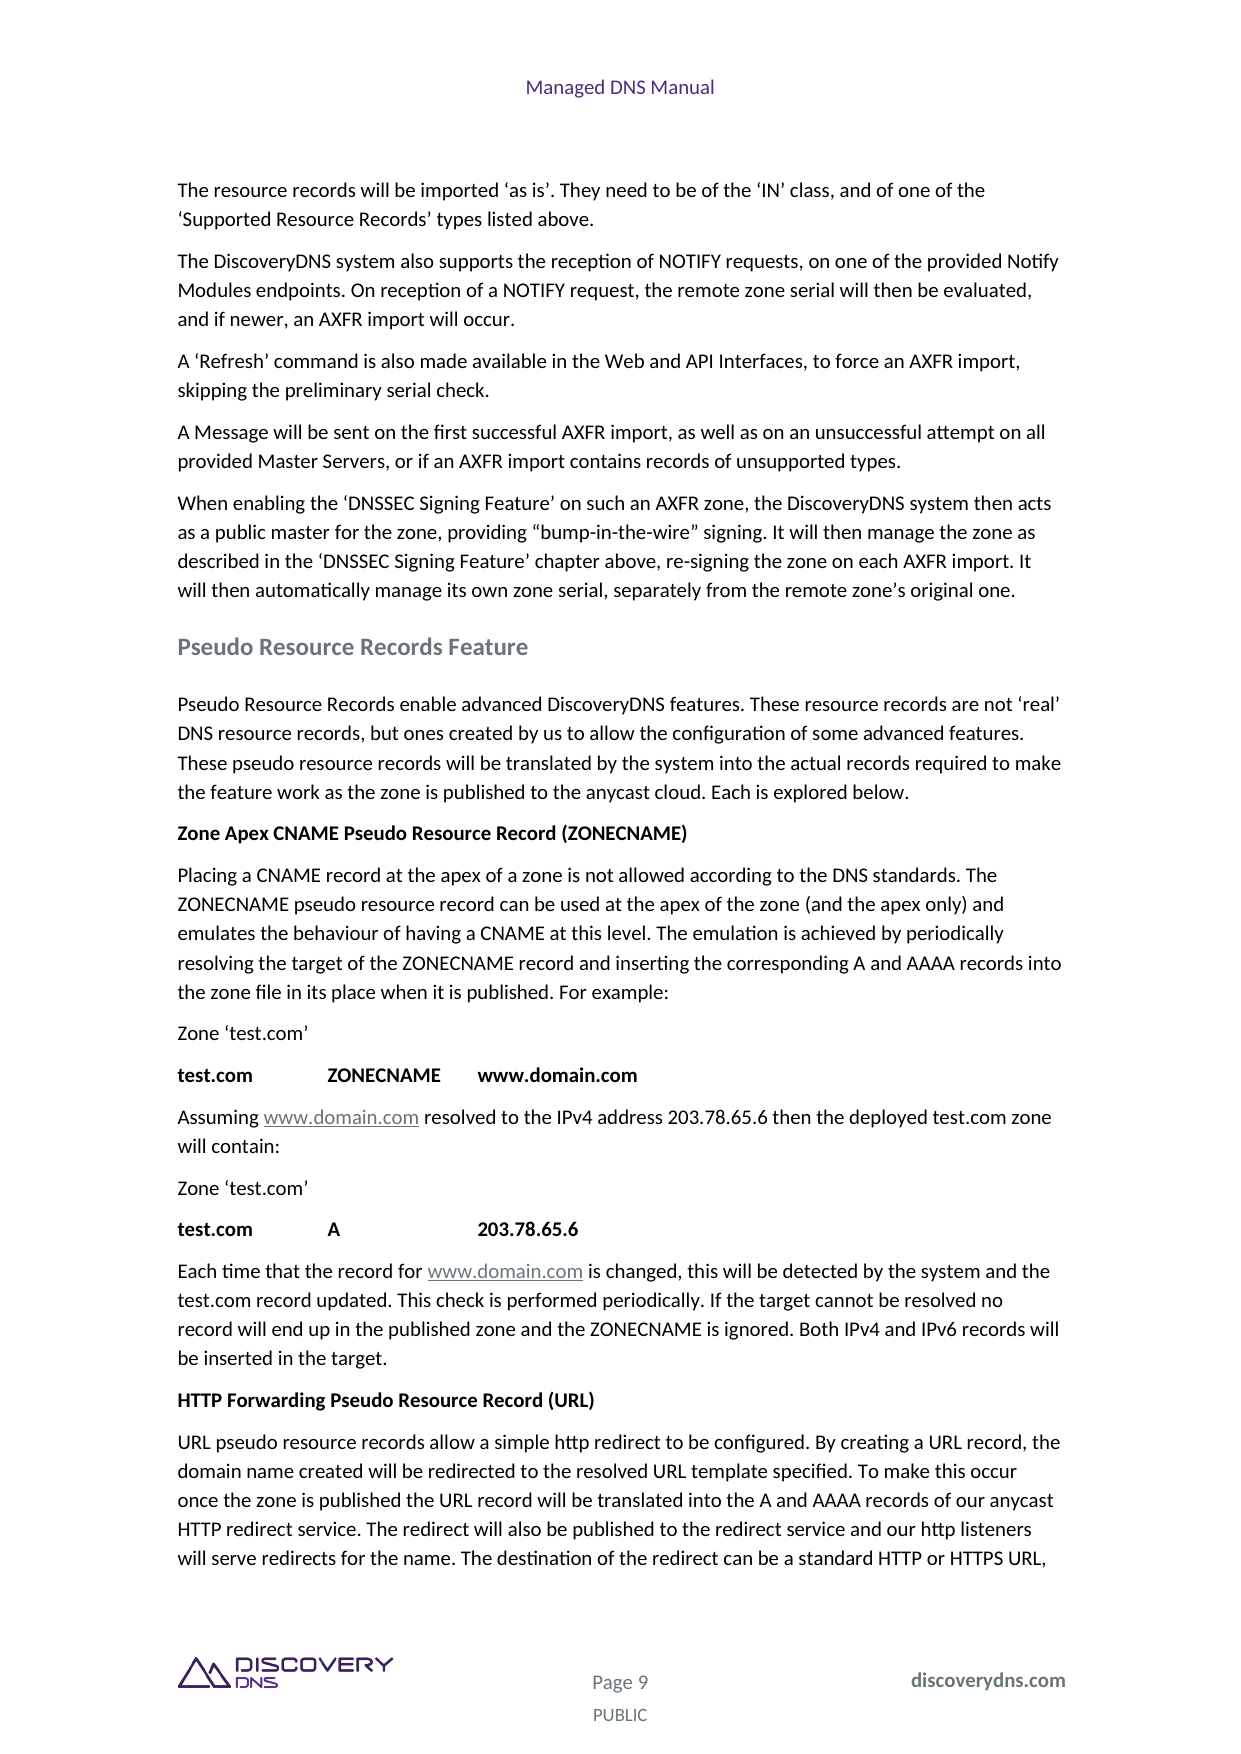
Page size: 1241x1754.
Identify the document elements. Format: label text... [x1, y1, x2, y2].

text A ‘Refresh’ command is also made available in the Web and API Interfaces, to force an AXFR import, skipping the preliminary serial check. [177, 348, 1063, 403]
text Pseudo Resource Records enable advanced DiscoveryDNS features. These resource records are not ‘real’ DNS resource records, but ones created by us to allow the configuration of some advanced features. These pseudo resource records will be translated by the system into the actual records required to make the feature work as the zone is published to the anycast cloud. Each is explored below. [177, 691, 1063, 804]
text The DiscoveryDNS system also supports the reception of NOTIFY requests, on one of the provided Notify Modules endpoints. On reception of a NOTIFY request, the remote zone serial will then be evaluated, and if newer, an AXFR import will occur. [177, 248, 1063, 332]
text A Message will be sent on the first successful AXFR import, as well as on an unsuccessful attempt on all provided Master Servers, or if an AXFR import contains records of unsupported types. [177, 419, 1063, 473]
text test.com ZONECNAME www.domain.com [177, 1062, 1063, 1088]
text Assuming www.domain.com resolved to the IPv4 address 203.78.65.6 then the deployed test.com zone will contain: [177, 1104, 1063, 1158]
subtitle Pseudo Resource Records Feature [177, 631, 1063, 662]
text Zone ‘test.com’ [177, 1021, 1063, 1046]
text HTTP Forwarding Pseudo Resource Record (URL) [177, 1387, 1063, 1413]
text test.com A 203.78.65.6 [177, 1216, 1063, 1242]
text Zone Apex CNAME Pseudo Resource Record (ZONECNAME) [177, 821, 1063, 846]
text When enabling the ‘DNSSEC Signing Feature’ on such an AXFR zone, the DiscoveryDNS system then acts as a public master for the zone, providing “bump-in-the-wire” signing. It will then manage the zone as described in the ‘DNSSEC Signing Feature’ chapter above, re-signing the zone on each AXFR import. It will then automatically manage its own zone serial, separately from the remote zone’s original one. [177, 490, 1063, 603]
picture [177, 1656, 394, 1689]
text The resource records will be imported ‘as is’. They need to be of the ‘IN’ class, and of one of the ‘Supported Resource Records’ types listed above. [177, 177, 1063, 232]
text Zone ‘test.com’ [177, 1175, 1063, 1200]
text Each time that the record for www.domain.com is changed, this will be detected by the system and the test.com record updated. This check is performed periodically. If the target cannot be resolved no record will end up in the published zone and the ZONECNAME is ignored. Both IPv4 and IPv6 records will be inserted in the target. [177, 1258, 1063, 1371]
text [177, 1429, 1063, 1571]
text Placing a CNAME record at the apex of a zone is not allowed according to the DNS standards. The ZONECNAME pseudo resource record can be used at the apex of the zone (and the apex only) and emulates the behaviour of having a CNAME at this level. The emulation is achieved by periodically resolving the target of the ZONECNAME record and inserting the corresponding A and AAAA records into the zone file in its place when it is published. For example: [177, 862, 1063, 1004]
